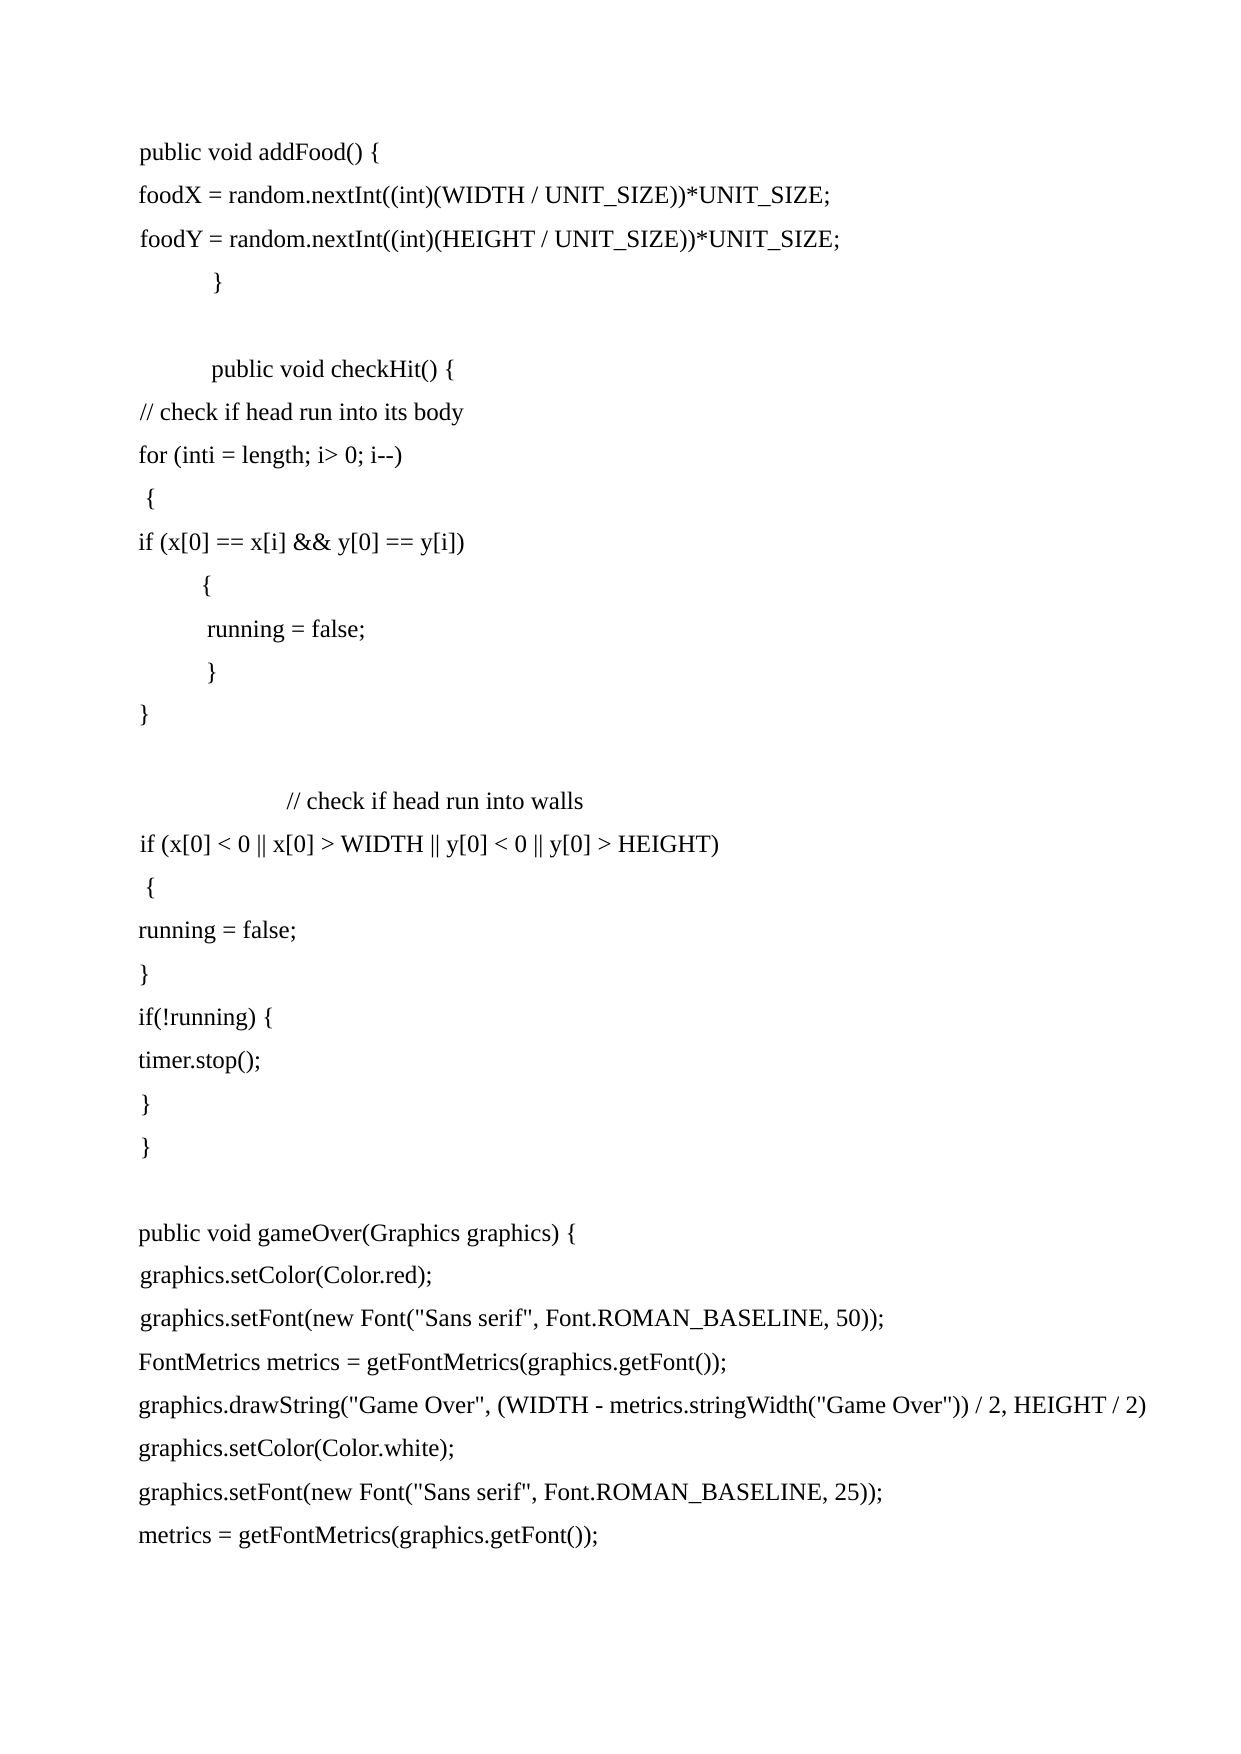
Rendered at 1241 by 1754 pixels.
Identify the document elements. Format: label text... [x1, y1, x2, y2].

text } [138, 699, 1176, 728]
text if (x[0] < 0 || x[0] > WIDTH || y[0] < 0 || y[0] > HEIGHT) [138, 829, 972, 857]
text // check if head run into its body [138, 397, 709, 425]
text graphics.drawString("Game Over", (WIDTH - metrics.stringWidth("Game Over")) / 2, HEIGHT / 2) [138, 1391, 1163, 1419]
text running = false; [138, 614, 1176, 643]
text } [138, 657, 1176, 685]
text public void checkHit() { [138, 354, 1176, 383]
text } [138, 267, 1176, 296]
text } [139, 1089, 1176, 1118]
text if(!running) { [138, 1002, 556, 1031]
text // check if head run into walls [138, 786, 1176, 815]
text foodX = random.nextInt((int)(WIDTH / UNIT_SIZE))*UNIT_SIZE; foodY = random.nextInt((int)(HEIGHT / UNIT_SIZE))*UNIT_SIZE; [138, 181, 991, 253]
text graphics.setFont(new Font("Sans serif", Font.ROMAN_BASELINE, 25)); [138, 1477, 1163, 1505]
text { [138, 483, 709, 512]
text metrics = getFontMetrics(graphics.getFont()); [138, 1520, 1163, 1549]
text running = false; [138, 915, 972, 944]
text graphics.setColor(Color.white); [138, 1433, 1163, 1462]
text { [138, 872, 972, 901]
text for (inti = length; i> 0; i--) [138, 440, 709, 469]
text FontMetrics metrics = getFontMetrics(graphics.getFont()); [138, 1347, 1163, 1376]
text public void gameOver(Graphics graphics) { graphics.setColor(Color.red); [138, 1218, 879, 1289]
text { [138, 570, 709, 599]
text } [138, 959, 972, 987]
text timer.stop(); [138, 1046, 556, 1074]
text if (x[0] == x[i] && y[0] == y[i]) [138, 527, 709, 556]
text } [139, 1132, 1163, 1161]
text public void addFood() { [138, 137, 991, 166]
text graphics.setFont(new Font("Sans serif", Font.ROMAN_BASELINE, 50)); [138, 1303, 1163, 1332]
